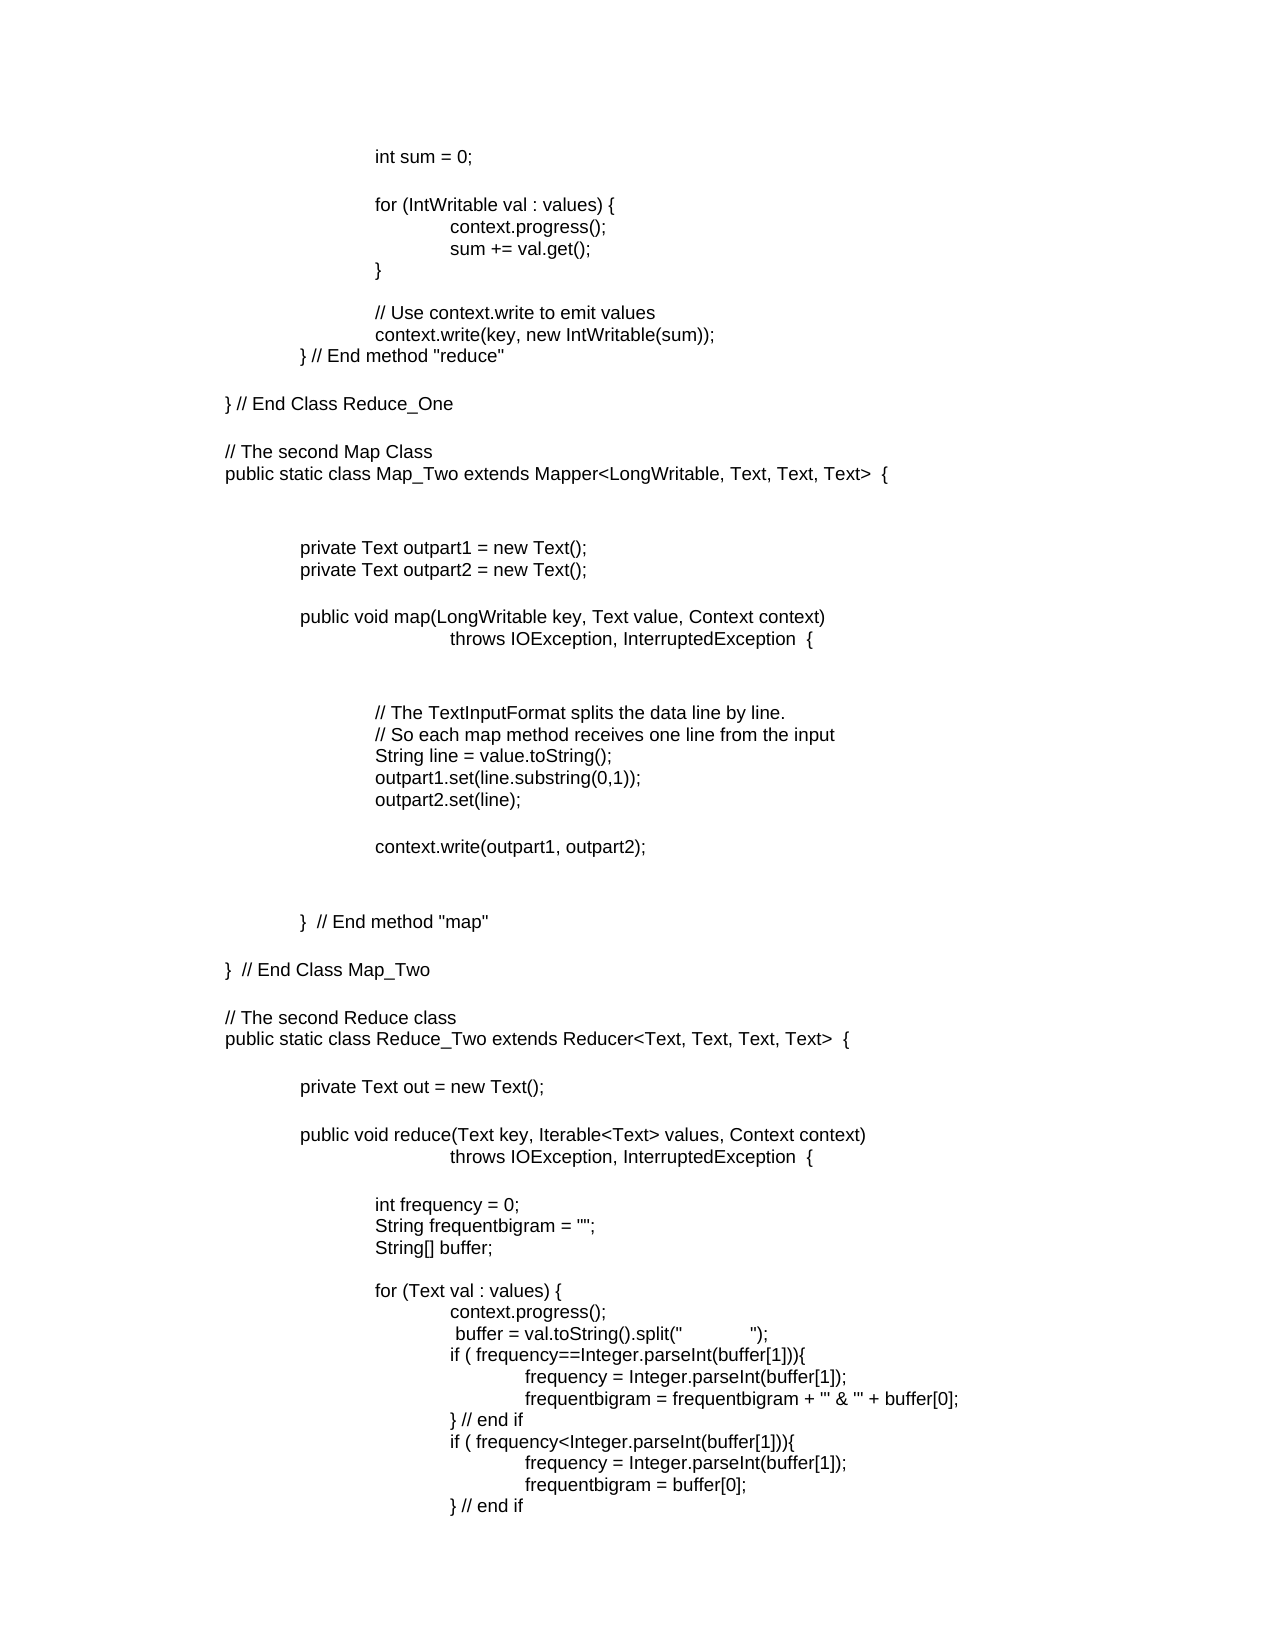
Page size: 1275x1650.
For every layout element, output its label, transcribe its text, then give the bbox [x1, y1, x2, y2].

text // The second Reduce class [150, 1006, 1125, 1028]
text throws IOException, InterruptedException { [150, 1145, 1125, 1167]
text private Text outpart2 = new Text(); [150, 558, 1125, 580]
text sum += val.get(); [150, 237, 1125, 259]
text } // end if [150, 1409, 1125, 1431]
text context.write(key, new IntWritable(sum)); [150, 324, 1125, 345]
text frequency = Integer.parseInt(buffer[1]); [150, 1452, 1125, 1474]
text outpart2.set(line); [150, 788, 1125, 810]
text private Text out = new Text(); [150, 1076, 1125, 1097]
text frequentbigram = buffer[0]; [150, 1474, 1125, 1495]
text } // end if [150, 1495, 1125, 1517]
text frequency = Integer.parseInt(buffer[1]); [150, 1366, 1125, 1387]
text } // End Class Reduce_One [150, 393, 1125, 415]
text // The TextInputFormat splits the data line by line. [150, 702, 1125, 724]
text String frequentbigram = ""; [150, 1215, 1125, 1236]
text } // End method "map" [150, 911, 1125, 932]
text context.progress(); [150, 1301, 1125, 1323]
text public void map(LongWritable key, Text value, Context context) [150, 606, 1125, 628]
text for (Text val : values) { [150, 1279, 1125, 1301]
text public static class Map_Two extends Mapper<LongWritable, Text, Text, Text> { [150, 463, 1125, 484]
text String[] buffer; [150, 1236, 1125, 1258]
text // So each map method receives one line from the input [150, 724, 1125, 745]
text if ( frequency==Integer.parseInt(buffer[1])){ [150, 1344, 1125, 1366]
text context.progress(); [150, 216, 1125, 237]
text // The second Map Class [150, 441, 1125, 463]
text String line = value.toString(); [150, 745, 1125, 767]
text throws IOException, InterruptedException { [150, 628, 1125, 649]
text } [150, 259, 1125, 281]
text buffer = val.toString().split(" "); [150, 1323, 1125, 1344]
text int sum = 0; [150, 146, 1125, 168]
text // Use context.write to emit values [150, 302, 1125, 324]
text public void reduce(Text key, Iterable<Text> values, Context context) [150, 1124, 1125, 1145]
text frequentbigram = frequentbigram + "' & '" + buffer[0]; [150, 1387, 1125, 1409]
text if ( frequency<Integer.parseInt(buffer[1])){ [150, 1431, 1125, 1452]
text private Text outpart1 = new Text(); [150, 537, 1125, 558]
text } // End method "reduce" [150, 345, 1125, 367]
text public static class Reduce_Two extends Reducer<Text, Text, Text, Text> { [150, 1028, 1125, 1049]
text int frequency = 0; [150, 1193, 1125, 1215]
text context.write(outpart1, outpart2); [150, 836, 1125, 858]
text } // End Class Map_Two [150, 958, 1125, 980]
text for (IntWritable val : values) { [150, 194, 1125, 216]
text outpart1.set(line.substring(0,1)); [150, 767, 1125, 788]
